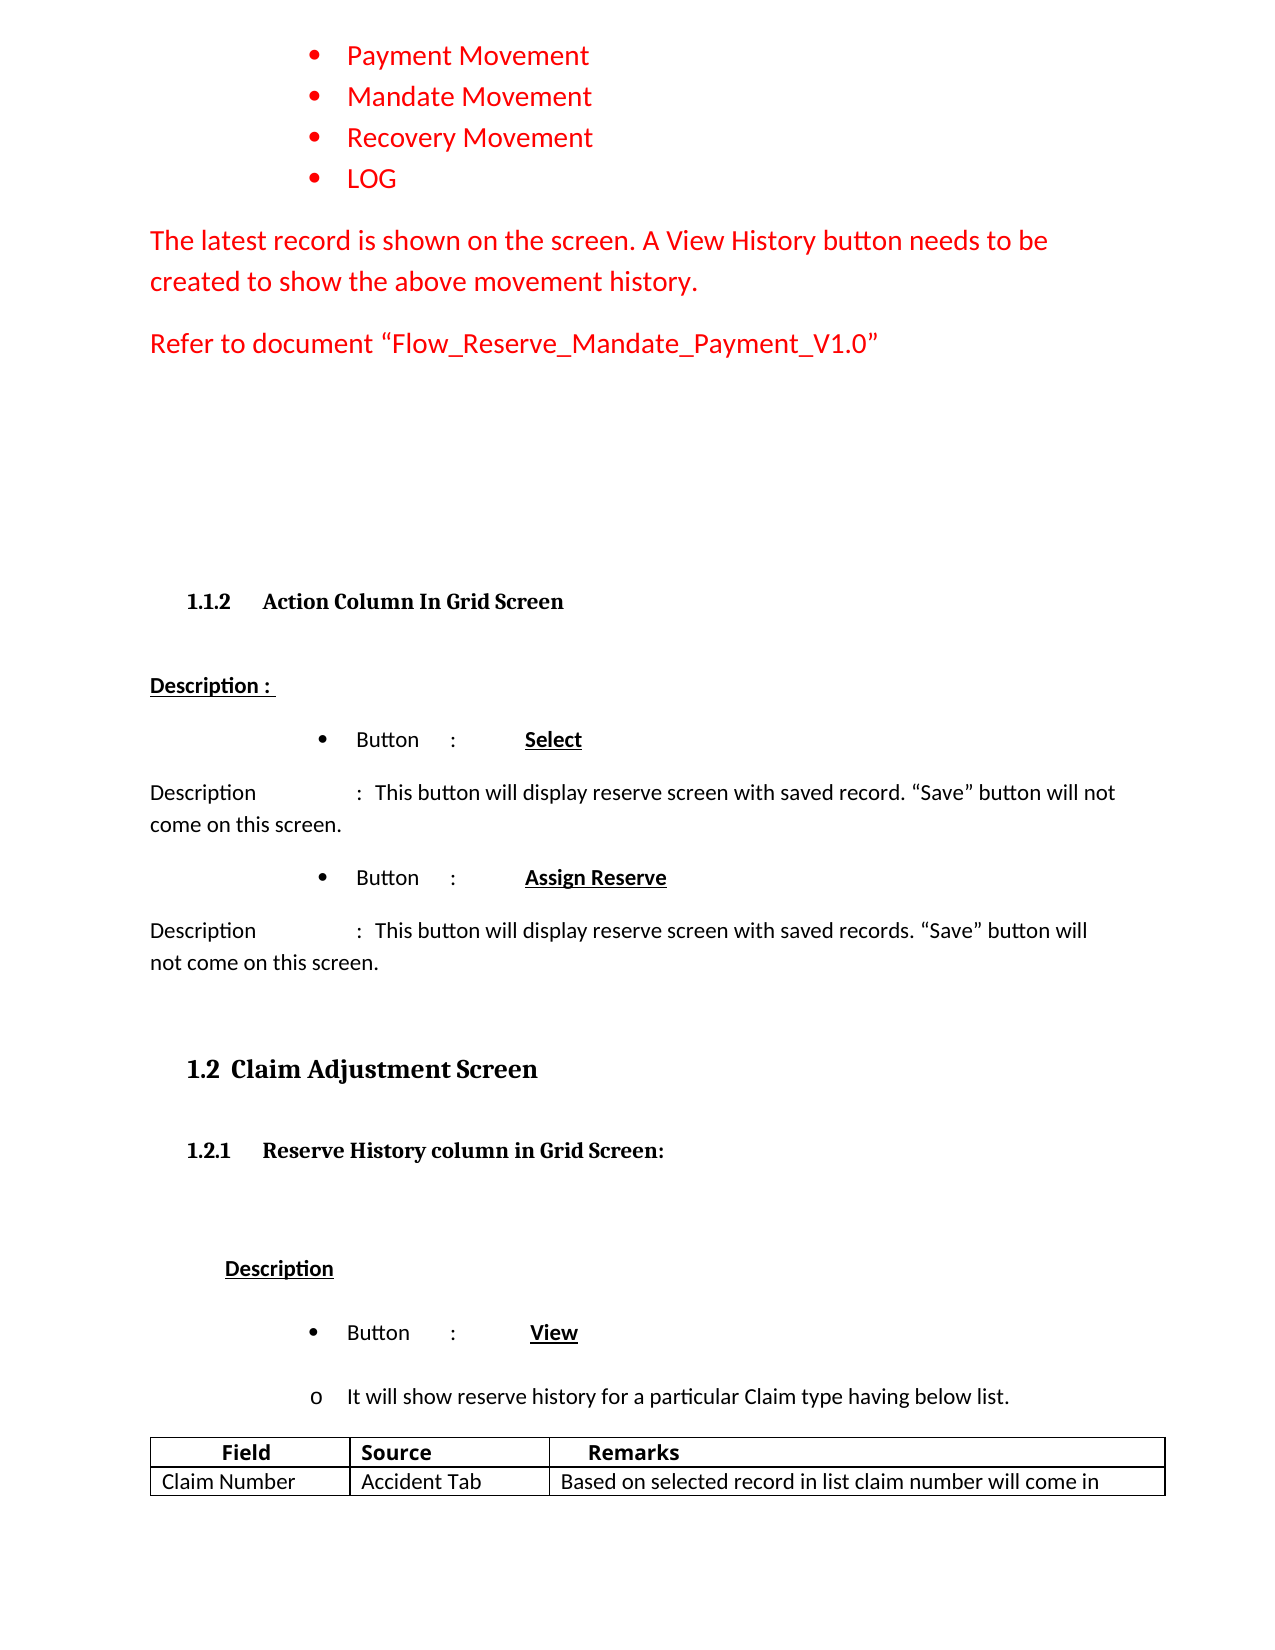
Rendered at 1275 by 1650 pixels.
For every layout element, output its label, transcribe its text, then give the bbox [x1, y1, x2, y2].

list Button : Assign Reserve [319, 863, 1125, 891]
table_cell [351, 1468, 549, 1495]
list LOG [309, 160, 1125, 196]
text Refer to document “Flow_Reserve_Mandate_Payment_V1.0” [150, 325, 1125, 360]
list It will show reserve history for a particular Claim type having below list. [309, 1382, 1125, 1412]
subtitle Reserve History column in Grid Screen: [187, 1138, 1125, 1165]
text Description : This button will display reserve screen with saved records. “Save” button will not come on this screen. [150, 916, 1125, 976]
subtitle Action Column In Grid Screen [187, 588, 1125, 615]
list Recovery Movement [309, 119, 1125, 155]
table_cell Claim Number [151, 1468, 349, 1495]
text Description : [150, 672, 1125, 700]
subtitle Claim Adjustment Screen [187, 1054, 1125, 1085]
list Button : Select [319, 725, 1125, 753]
table_header Remarks [550, 1438, 1164, 1466]
list Mandate Movement [309, 78, 1125, 114]
list Payment Movement [309, 37, 1125, 73]
list Description [225, 1254, 1125, 1282]
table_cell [550, 1468, 1164, 1495]
table_header Source [351, 1438, 549, 1466]
text The latest record is shown on the screen. A View History button needs to be created to show the above movement history. [150, 222, 1125, 299]
list Button : View [309, 1318, 1125, 1346]
text Description : This button will display reserve screen with saved record. “Save” button will not come on this screen. [150, 778, 1125, 838]
table_header Field [151, 1438, 349, 1466]
